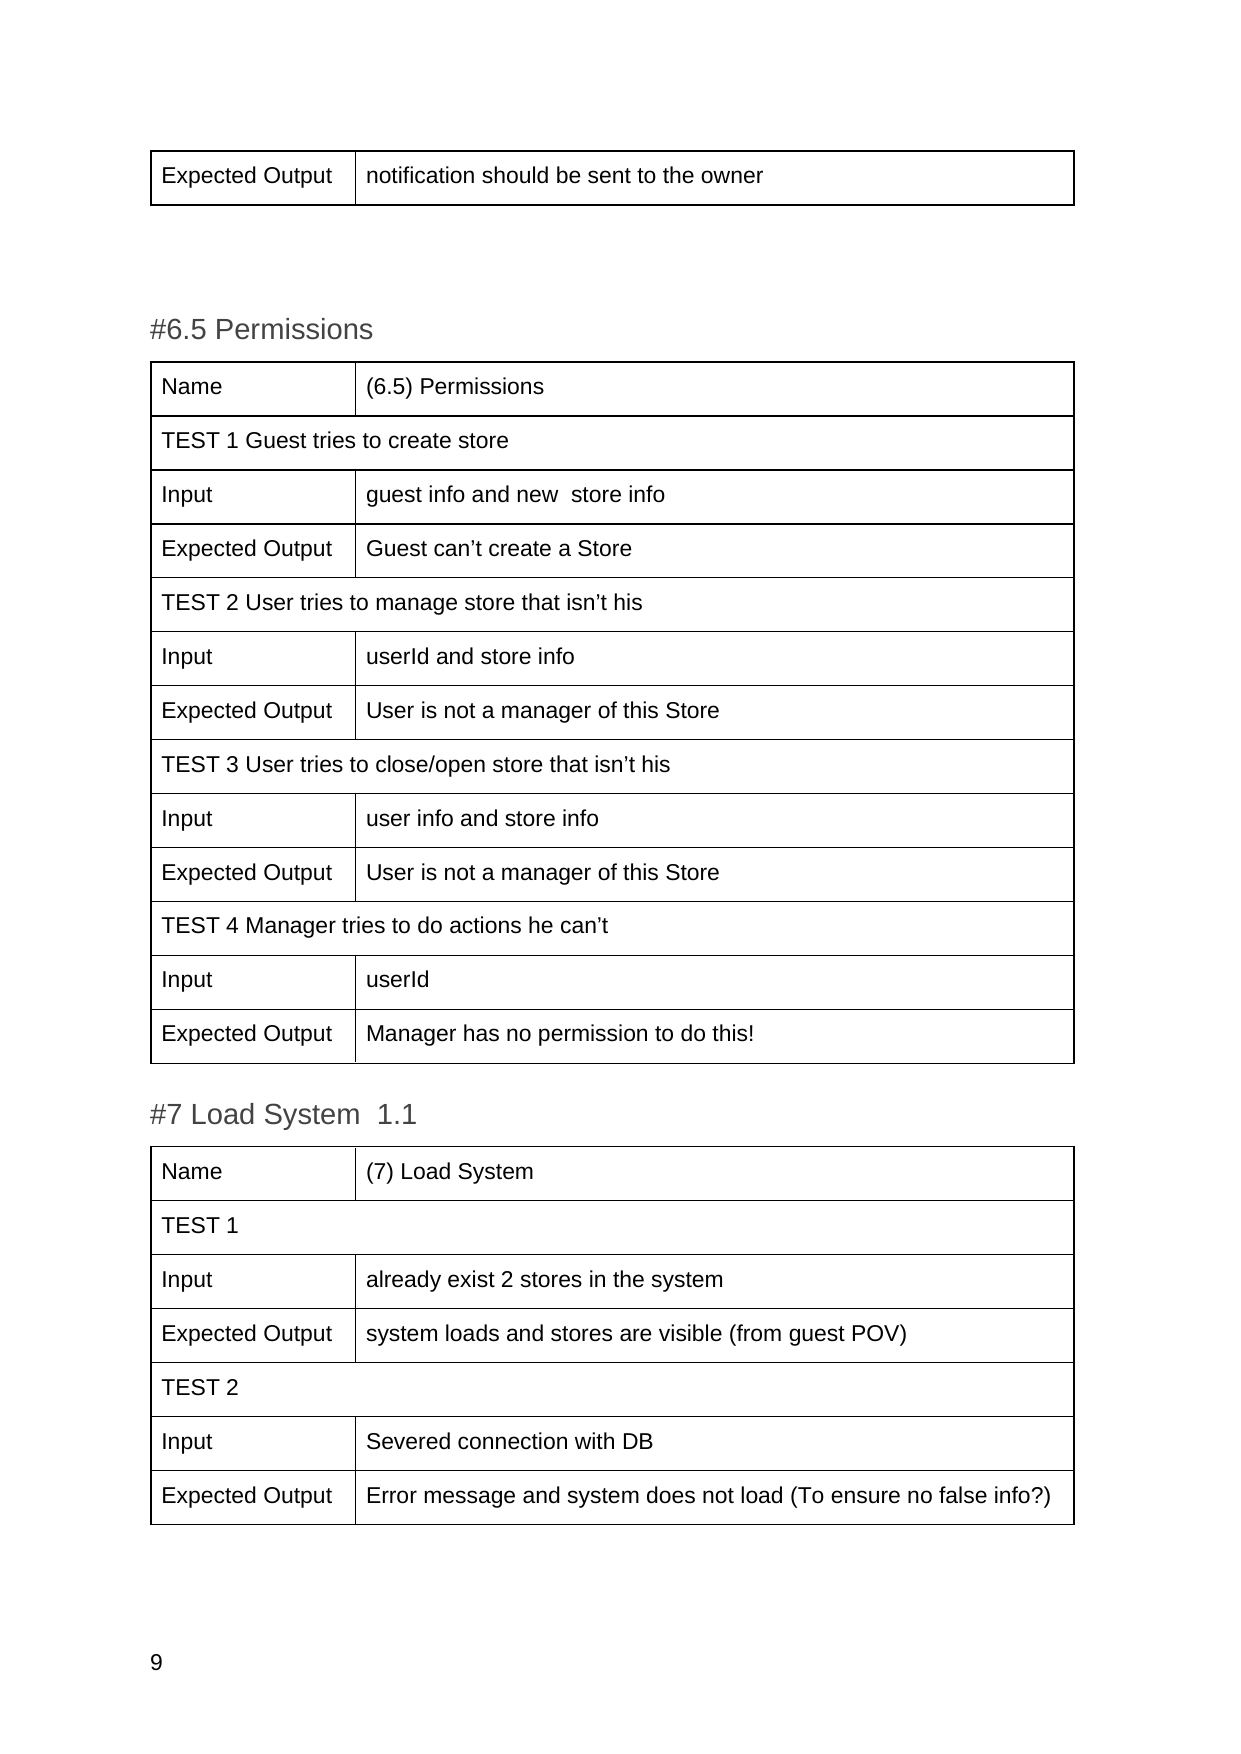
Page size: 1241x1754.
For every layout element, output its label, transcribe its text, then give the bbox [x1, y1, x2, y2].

table_cell TEST 2 User tries to manage store that isn’t his [152, 578, 1073, 631]
table_cell User is not a manager of this Store [356, 686, 1073, 739]
table_cell notification should be sent to the owner [356, 152, 1073, 204]
table_cell Error message and system does not load (To ensure no false info?) [356, 1471, 1073, 1523]
table_cell TEST 1 [152, 1201, 1073, 1254]
subtitle #7 Load System 1.1 [150, 1097, 1090, 1131]
table_cell Expected Output [152, 1010, 355, 1062]
table_cell Guest can’t create a Store [356, 525, 1073, 577]
table_cell Input [152, 471, 355, 523]
table_cell Input [152, 1255, 355, 1308]
table_cell Expected Output [152, 686, 355, 739]
table_cell User is not a manager of this Store [356, 848, 1073, 901]
table_header Name [152, 1147, 355, 1200]
table_cell Severed connection with DB [356, 1417, 1073, 1469]
table_cell Expected Output [152, 1471, 355, 1523]
table_cell Expected Output [152, 1309, 355, 1362]
table_cell already exist 2 stores in the system [356, 1255, 1073, 1308]
table_cell Input [152, 956, 355, 1008]
table_header (7) Load System [356, 1147, 1073, 1200]
table_cell userId and store info [356, 632, 1073, 685]
table_cell Expected Output [152, 525, 355, 577]
subtitle #6.5 Permissions [150, 312, 1090, 346]
table_cell Input [152, 632, 355, 685]
table_cell user info and store info [356, 794, 1073, 847]
table_cell Input [152, 1417, 355, 1469]
table_cell Manager has no permission to do this! [356, 1010, 1073, 1062]
table_cell TEST 2 [152, 1363, 1073, 1416]
table_cell TEST 1 Guest tries to create store [152, 417, 1073, 469]
table_cell Expected Output [152, 848, 355, 901]
table_cell TEST 4 Manager tries to do actions he can’t [152, 902, 1073, 954]
table_cell guest info and new store info [356, 471, 1073, 523]
table_cell Input [152, 794, 355, 847]
table_cell Expected Output [152, 152, 355, 204]
table_header (6.5) Permissions [356, 363, 1073, 415]
table_header Name [152, 363, 355, 415]
table_cell system loads and stores are visible (from guest POV) [356, 1309, 1073, 1362]
table_cell TEST 3 User tries to close/open store that isn’t his [152, 740, 1073, 793]
table_cell userId [356, 956, 1073, 1008]
